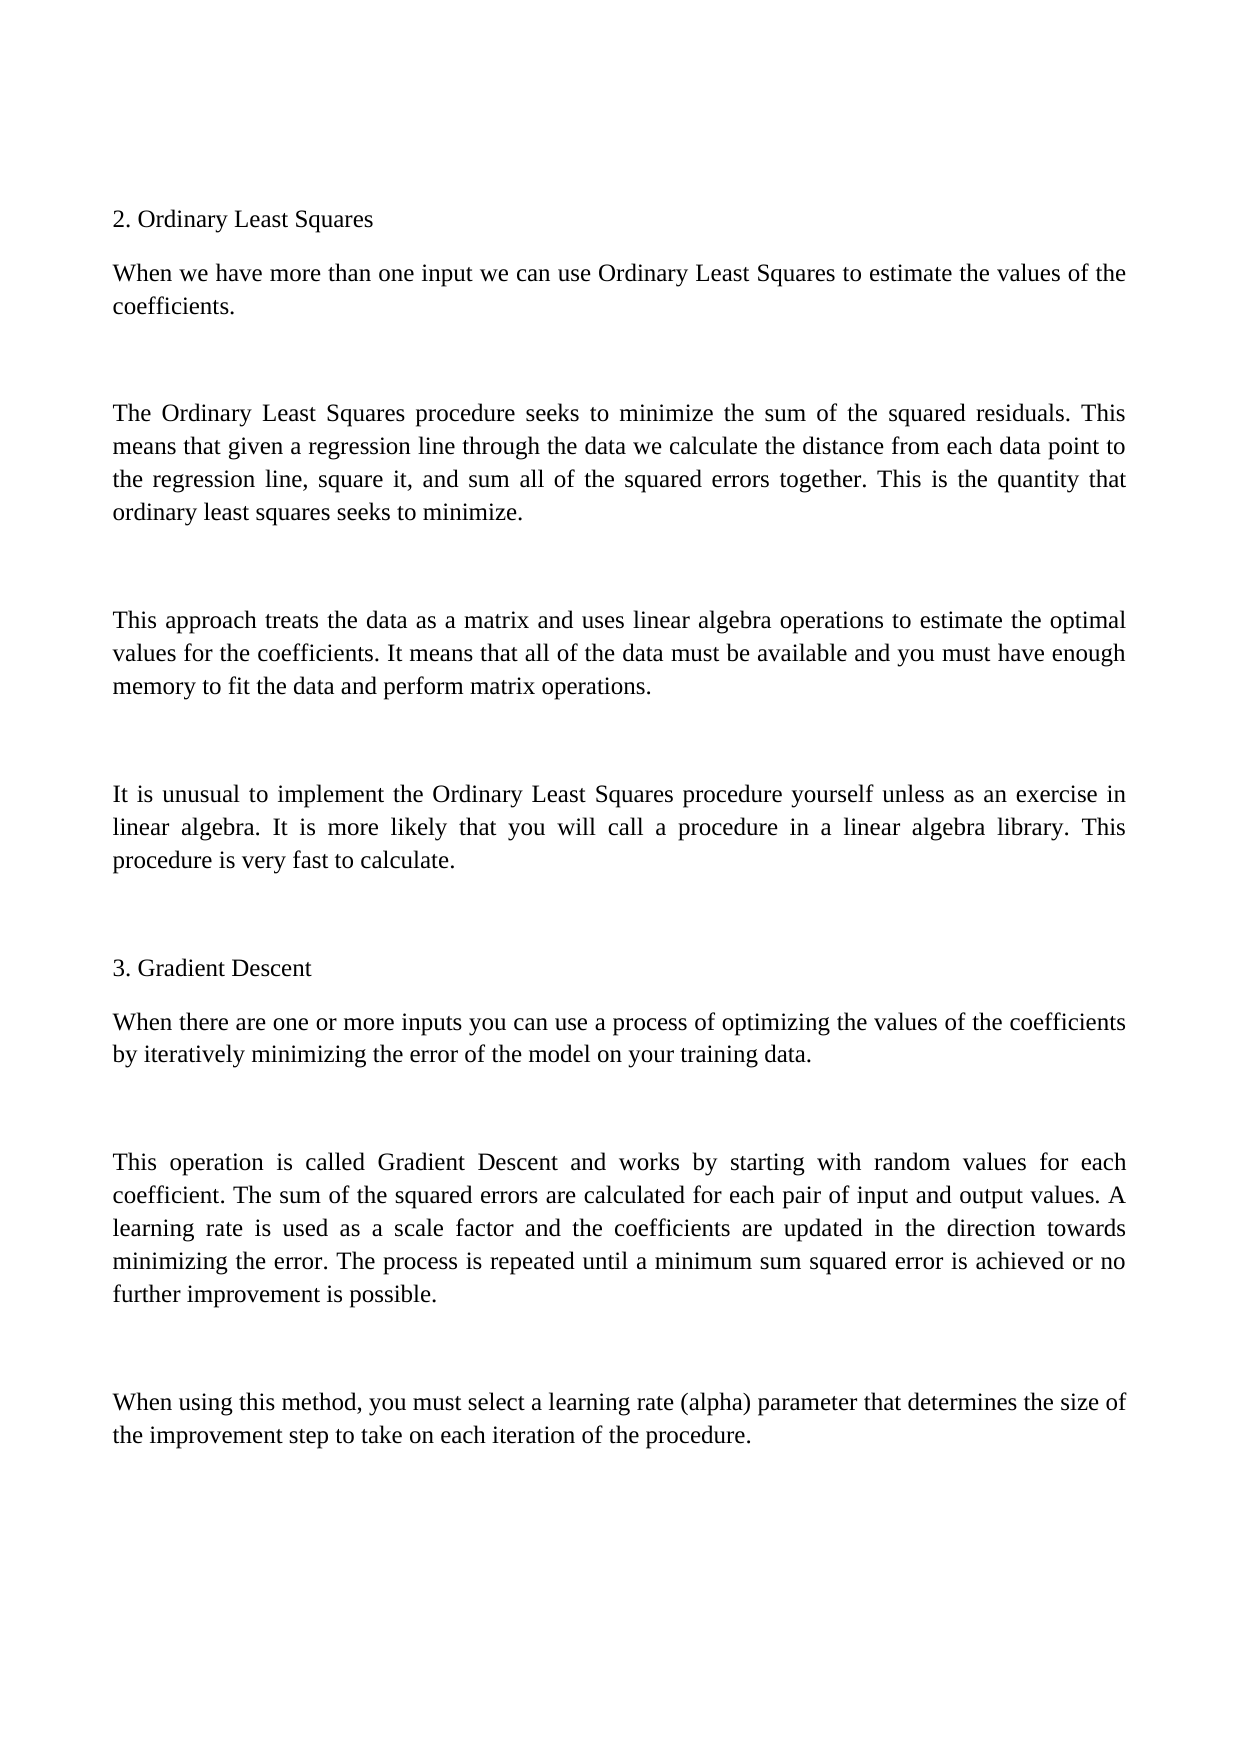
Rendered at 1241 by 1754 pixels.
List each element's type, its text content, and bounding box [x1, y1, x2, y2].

text It is unusual to implement the Ordinary Least Squares procedure yourself unless as an exercise in linear algebra. It is more likely that you will call a procedure in a linear algebra library. This procedure is very fast to calculate. [112, 779, 1128, 874]
text When using this method, you must select a learning rate (alpha) parameter that determines the size of the improvement step to take on each iteration of the procedure. [112, 1387, 1128, 1449]
text When there are one or more inputs you can use a process of optimizing the values of the coefficients by iteratively minimizing the error of the model on your training data. [112, 1007, 1128, 1068]
text The Ordinary Least Squares procedure seeks to minimize the sum of the squared residuals. This means that given a regression line through the data we calculate the distance from each data point to the regression line, square it, and sum all of the squared errors together. This is the quantity that ordinary least squares seeks to minimize. [112, 398, 1128, 526]
text This operation is called Gradient Descent and works by starting with random values for each coefficient. The sum of the squared errors are calculated for each pair of input and output values. A learning rate is used as a scale factor and the coefficients are updated in the direction towards minimizing the error. The process is repeated until a minimum sum squared error is achieved or no further improvement is possible. [112, 1147, 1128, 1308]
text 2. Ordinary Least Squares [112, 204, 1128, 233]
text 3. Gradient Descent [112, 953, 1128, 981]
text When we have more than one input we can use Ordinary Least Squares to estimate the values of the coefficients. [112, 258, 1128, 319]
text This approach treats the data as a matrix and uses linear algebra operations to estimate the optimal values for the coefficients. It means that all of the data must be available and you must have enough memory to fit the data and perform matrix operations. [112, 605, 1128, 700]
